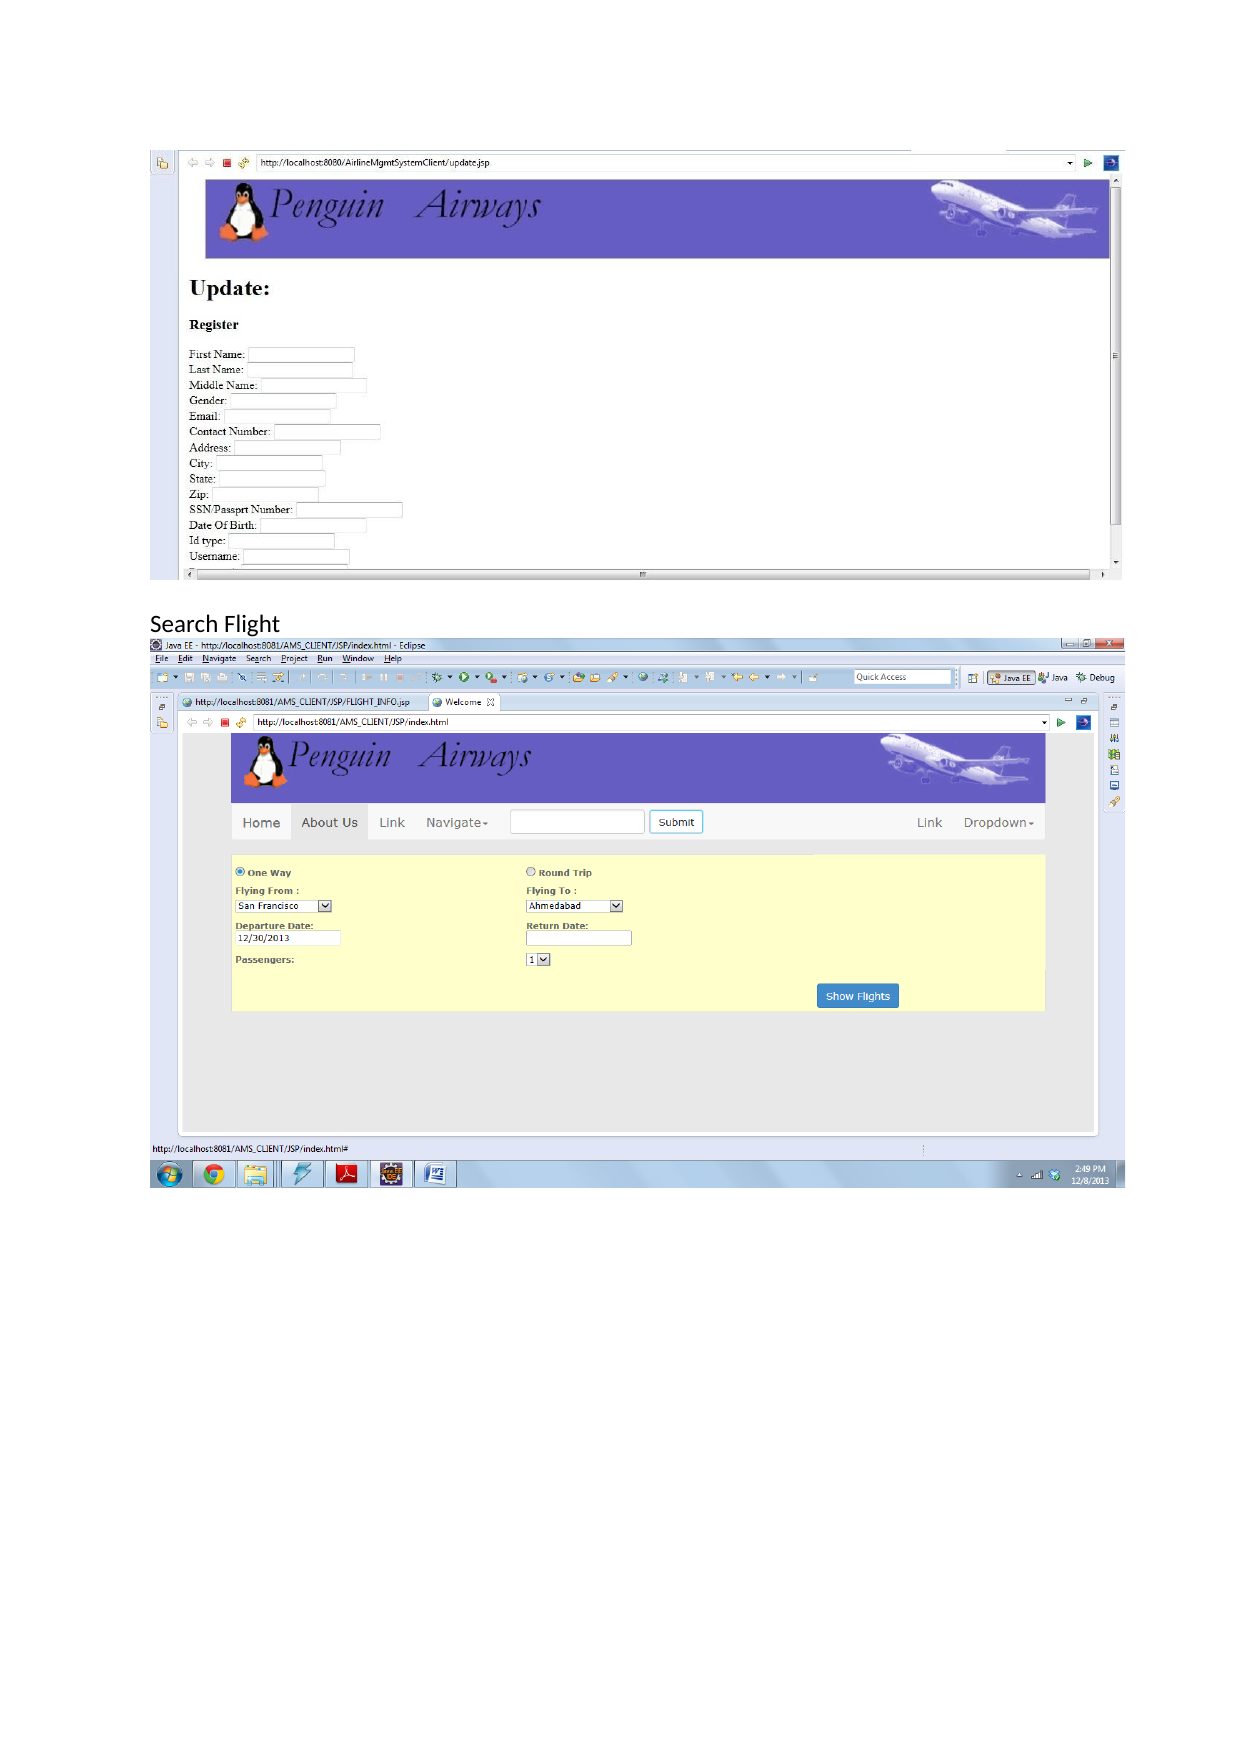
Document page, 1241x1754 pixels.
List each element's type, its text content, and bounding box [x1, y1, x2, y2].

picture [150, 638, 1125, 1188]
picture [150, 150, 1125, 580]
text Search Flight [150, 608, 1090, 638]
